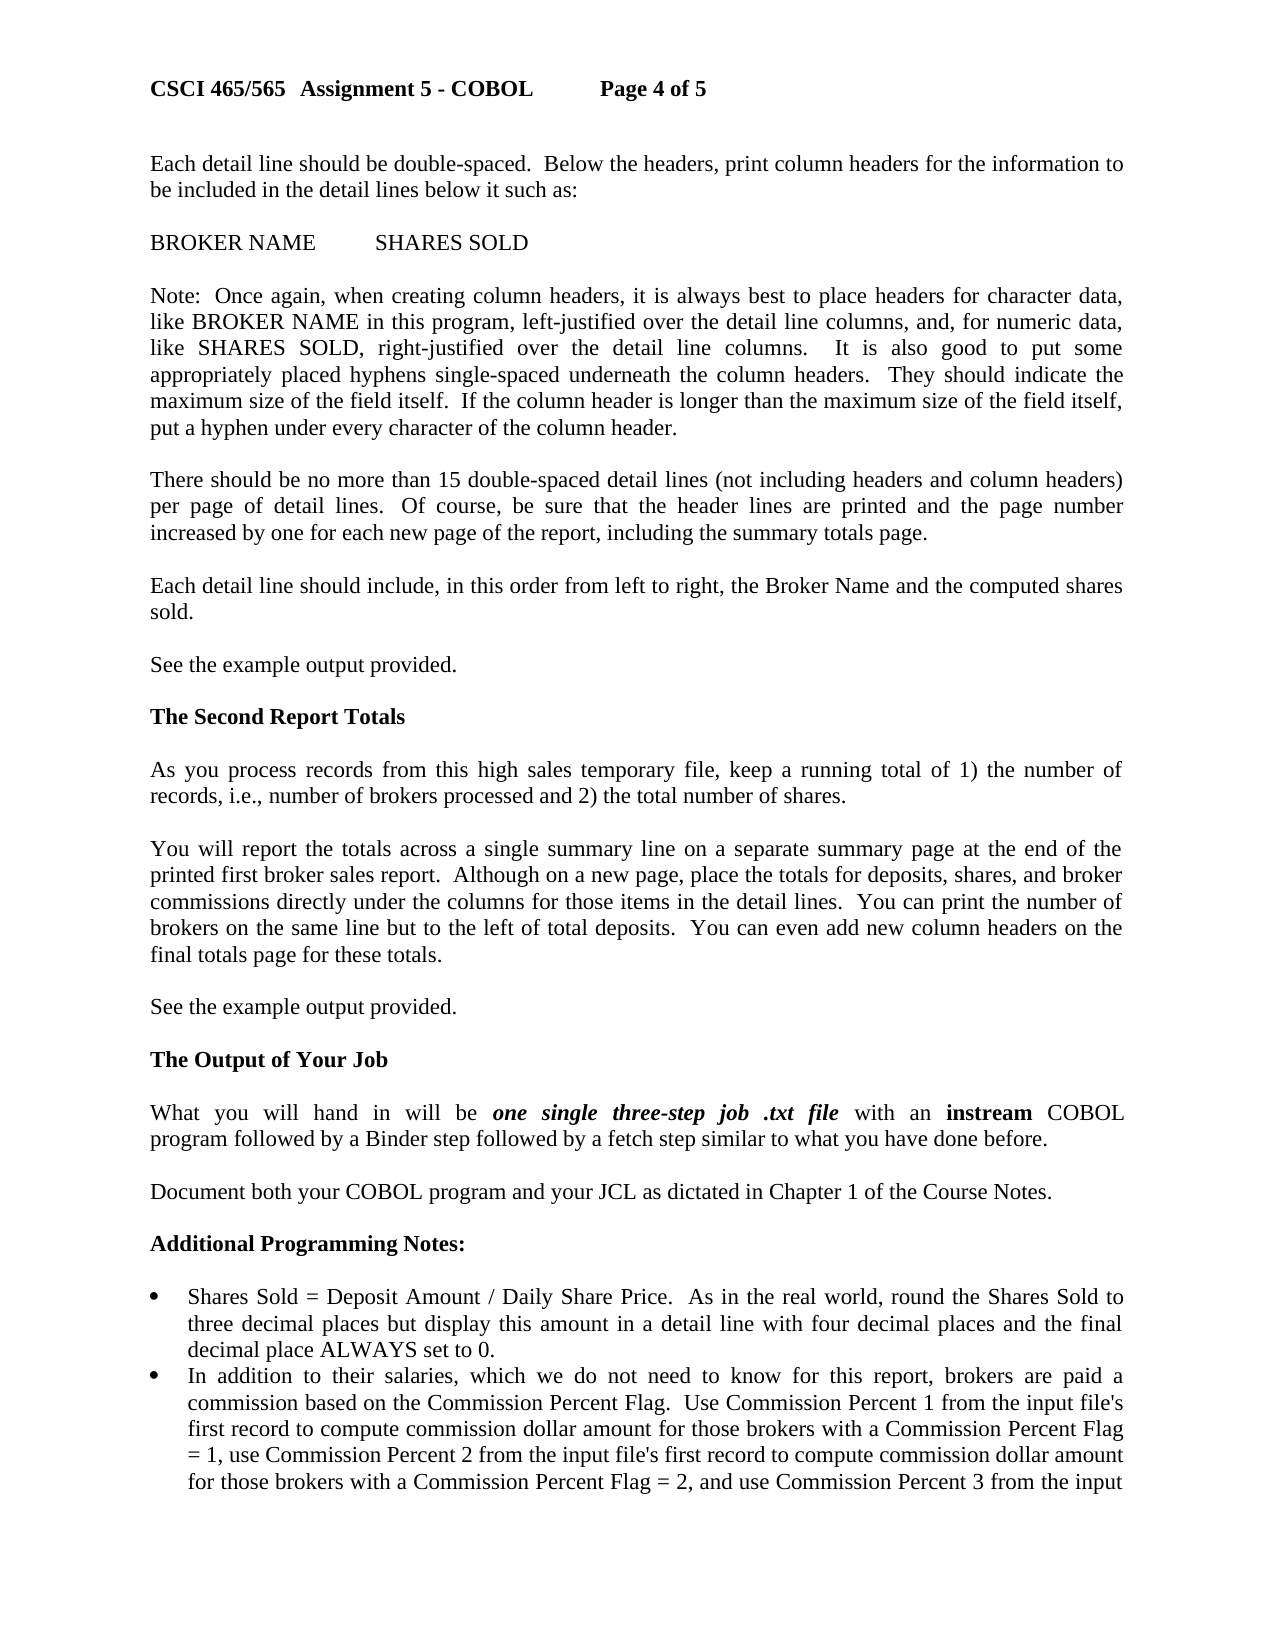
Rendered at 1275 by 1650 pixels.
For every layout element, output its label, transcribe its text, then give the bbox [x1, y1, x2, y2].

text Each detail line should include, in this order from left to right, the Broker Name and the computed shares sold. [150, 572, 1125, 624]
list Shares Sold = Deposit Amount / Daily Share Price. As in the real world, round the Shares Sold to three decimal places but display this amount in a detail line with four decimal places and the final decimal place ALWAYS set to 0. [150, 1283, 1125, 1362]
text BROKER NAME SHARES SOLD [150, 229, 1125, 255]
text What you will hand in will be one single three-step job .txt file with an instream COBOL program followed by a Binder step followed by a fetch step similar to what you have done before. [150, 1099, 1125, 1151]
text Document both your COBOL program and your JCL as dictated in Chapter 1 of the Course Notes. [150, 1178, 1125, 1204]
text The Second Report Totals [150, 703, 1125, 730]
text Additional Programming Notes: [150, 1231, 1125, 1257]
text The Output of Your Job [150, 1046, 1125, 1072]
text Each detail line should be double-spaced. Below the headers, print column headers for the information to be included in the detail lines below it such as: [150, 150, 1125, 203]
text See the example output provided. [150, 993, 1125, 1020]
text As you process records from this high sales temporary file, keep a running total of 1) the number of records, i.e., number of brokers processed and 2) the total number of shares. [150, 756, 1125, 809]
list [150, 1362, 1125, 1494]
text See the example output provided. [150, 651, 1125, 677]
text There should be no more than 15 double-spaced detail lines (not including headers and column headers) per page of detail lines. Of course, be sure that the header lines are printed and the page number increased by one for each new page of the report, including the summary totals page. [150, 466, 1125, 545]
text Note: Once again, when creating column headers, it is always best to place headers for character data, like BROKER NAME in this program, left-justified over the detail line columns, and, for numeric data, like SHARES SOLD, right-justified over the detail line columns. It is also good to put some appropriately placed hyphens single-spaced underneath the column headers. They should indicate the maximum size of the field itself. If the column header is longer than the maximum size of the field itself, put a hyphen under every character of the column header. [150, 282, 1125, 440]
text You will report the totals across a single summary line on a separate summary page at the end of the printed first broker sales report. Although on a new page, place the totals for deposits, shares, and broker commissions directly under the columns for those items in the detail lines. You can print the number of brokers on the same line but to the left of total deposits. You can even add new column headers on the final totals page for these totals. [150, 835, 1125, 967]
